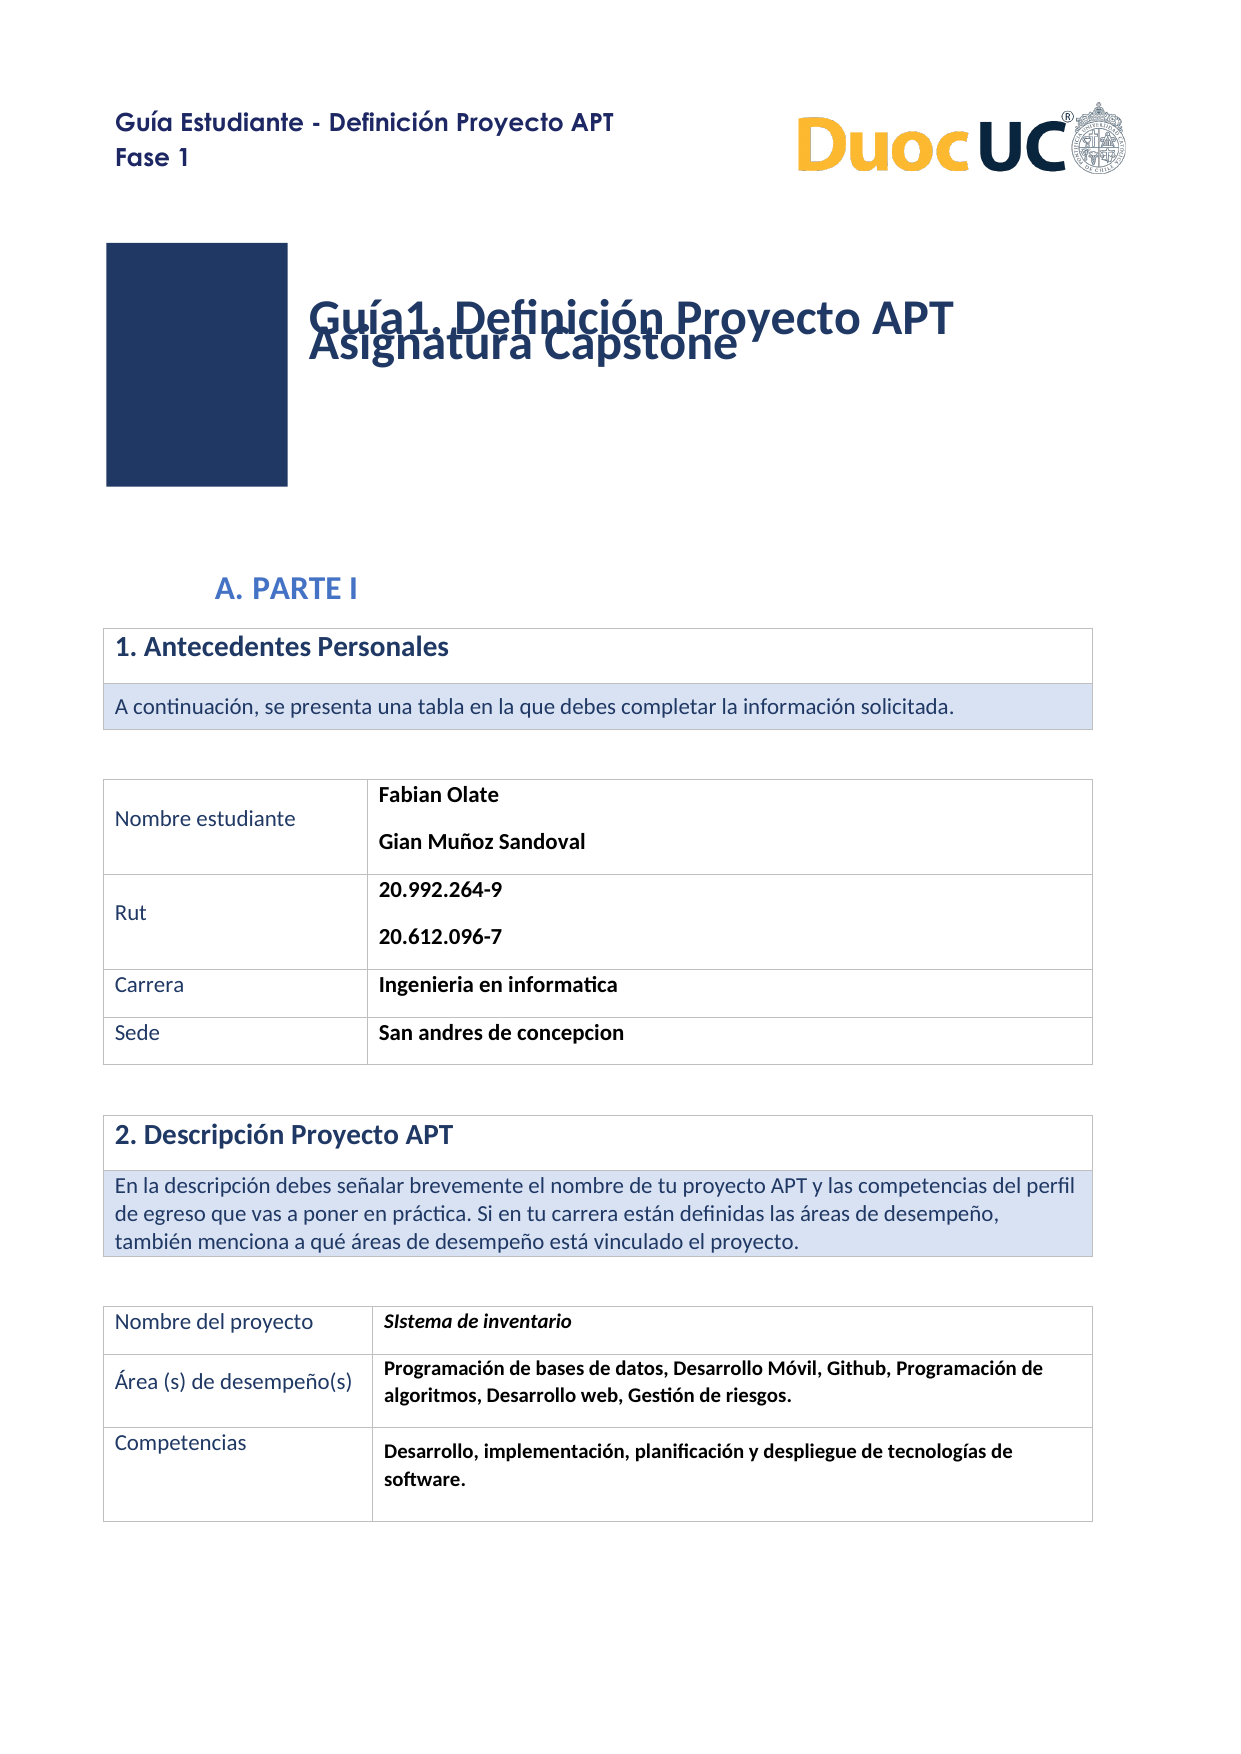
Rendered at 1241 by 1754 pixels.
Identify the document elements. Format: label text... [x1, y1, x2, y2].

table_header 1. Antecedentes Personales [104, 629, 1092, 683]
text } [177, 239, 1063, 267]
table_cell Rut [104, 875, 367, 969]
table_header Nombre estudiante [104, 780, 367, 874]
table_cell Ingenieria en informatica [368, 970, 1092, 1017]
table_cell Carrera [104, 970, 367, 1017]
table_header 2. Descripción Proyecto APT [104, 1116, 1092, 1170]
table_cell Desarrollo, implementación, planificación y despliegue de tecnologías de software. [373, 1428, 1092, 1521]
picture [798, 102, 1126, 174]
table_cell Sede [104, 1018, 367, 1064]
table_cell Área (s) de desempeño(s) [104, 1355, 372, 1427]
table_cell 20.992.264-9 20.612.096-7 [368, 875, 1092, 969]
table_cell Programación de bases de datos, Desarrollo Móvil, Github, Programación de algoritmos, Desarrollo web, Gestión de riesgos. [373, 1355, 1092, 1427]
list PARTE I [214, 567, 1063, 608]
table_cell En la descripción debes señalar brevemente el nombre de tu proyecto APT y las competencias del perfil de egreso que vas a poner en práctica. Si en tu carrera están definidas las áreas de desempeño, también menciona a qué áreas de desempeño está vinculado el proyecto. [104, 1171, 1092, 1256]
table_cell A continuación, se presenta una tabla en la que debes completar la información solicitada. [104, 684, 1092, 729]
table_header Nombre del proyecto [104, 1307, 372, 1354]
table_cell San andres de concepcion [368, 1018, 1092, 1064]
table_cell Competencias [104, 1428, 372, 1521]
table_header SIstema de inventario [373, 1307, 1092, 1354]
table_header Fabian Olate Gian Muñoz Sandoval [368, 780, 1092, 874]
